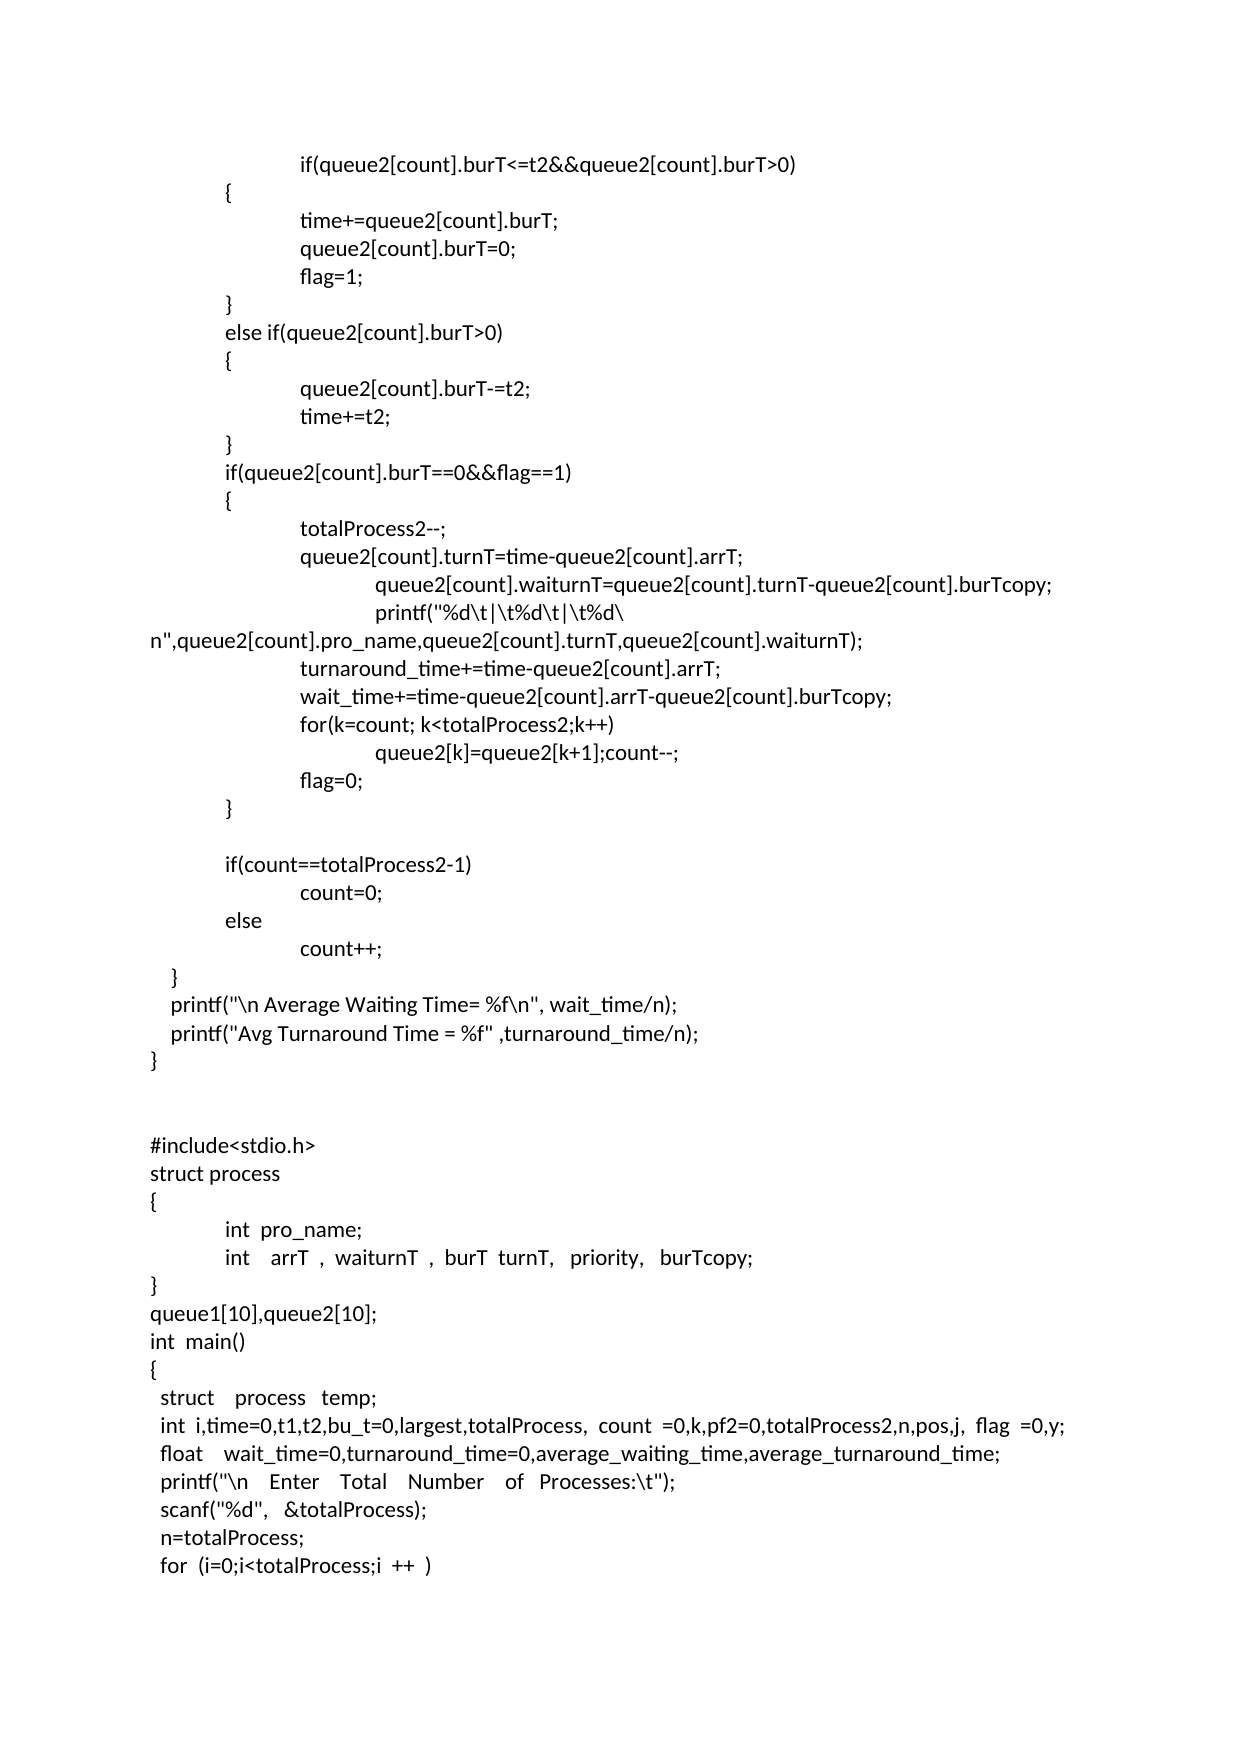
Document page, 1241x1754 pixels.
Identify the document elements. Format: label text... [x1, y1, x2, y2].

text queue2[count].burT-=t2; [150, 374, 1090, 402]
text struct process temp; [150, 1383, 1090, 1411]
text wait_time+=time-queue2[count].arrT-queue2[count].burTcopy; [150, 682, 1090, 710]
text count=0; [150, 878, 1090, 907]
text int pro_name; [150, 1215, 1090, 1243]
text else if(queue2[count].burT>0) [150, 318, 1090, 346]
text queue2[k]=queue2[k+1];count--; [150, 738, 1090, 766]
text } [150, 430, 1090, 458]
text printf("\n Average Waiting Time= %f\n", wait_time/n); [150, 991, 1090, 1019]
text { [150, 178, 1090, 206]
text int arrT , waiturnT , burT turnT, priority, burTcopy; [150, 1243, 1090, 1271]
text scanf("%d", &totalProcess); [150, 1495, 1090, 1523]
text queue2[count].burT=0; [150, 234, 1090, 262]
text queue2[count].turnT=time-queue2[count].arrT; [150, 542, 1090, 570]
text } [150, 290, 1090, 318]
text } [150, 1271, 1090, 1299]
text } [150, 1047, 1090, 1075]
text { [150, 1187, 1090, 1215]
text time+=queue2[count].burT; [150, 206, 1090, 234]
text } [150, 963, 1090, 991]
text printf("\n Enter Total Number of Processes:\t"); [150, 1467, 1090, 1495]
text float wait_time=0,turnaround_time=0,average_waiting_time,average_turnaround_time; [150, 1439, 1090, 1467]
text flag=0; [150, 766, 1090, 794]
text struct process [150, 1159, 1090, 1187]
text int i,time=0,t1,t2,bu_t=0,largest,totalProcess, count =0,k,pf2=0,totalProcess2,n,pos,j, flag =0,y; [150, 1411, 1090, 1439]
text printf("%d\t|\t%d\t|\t%d\n",queue2[count].pro_name,queue2[count].turnT,queue2[count].waiturnT); [150, 598, 1090, 654]
text for(k=count; k<totalProcess2;k++) [150, 710, 1090, 738]
text totalProcess2--; [150, 514, 1090, 542]
text int main() [150, 1327, 1090, 1355]
text n=totalProcess; [150, 1523, 1090, 1551]
text { [150, 486, 1090, 514]
text flag=1; [150, 262, 1090, 290]
text turnaround_time+=time-queue2[count].arrT; [150, 654, 1090, 682]
text else [150, 907, 1090, 934]
text { [150, 346, 1090, 374]
text } [150, 794, 1090, 822]
text if(count==totalProcess2-1) [150, 851, 1090, 878]
text if(queue2[count].burT<=t2&&queue2[count].burT>0) [150, 150, 1090, 178]
text printf("Avg Turnaround Time = %f" ,turnaround_time/n); [150, 1019, 1090, 1047]
text #include<stdio.h> [150, 1131, 1090, 1159]
text if(queue2[count].burT==0&&flag==1) [150, 458, 1090, 486]
text queue1[10],queue2[10]; [150, 1299, 1090, 1327]
text { [150, 1355, 1090, 1383]
text time+=t2; [150, 402, 1090, 430]
text queue2[count].waiturnT=queue2[count].turnT-queue2[count].burTcopy; [150, 570, 1090, 598]
text count++; [150, 934, 1090, 963]
text for (i=0;i<totalProcess;i ++ ) [150, 1551, 1090, 1579]
